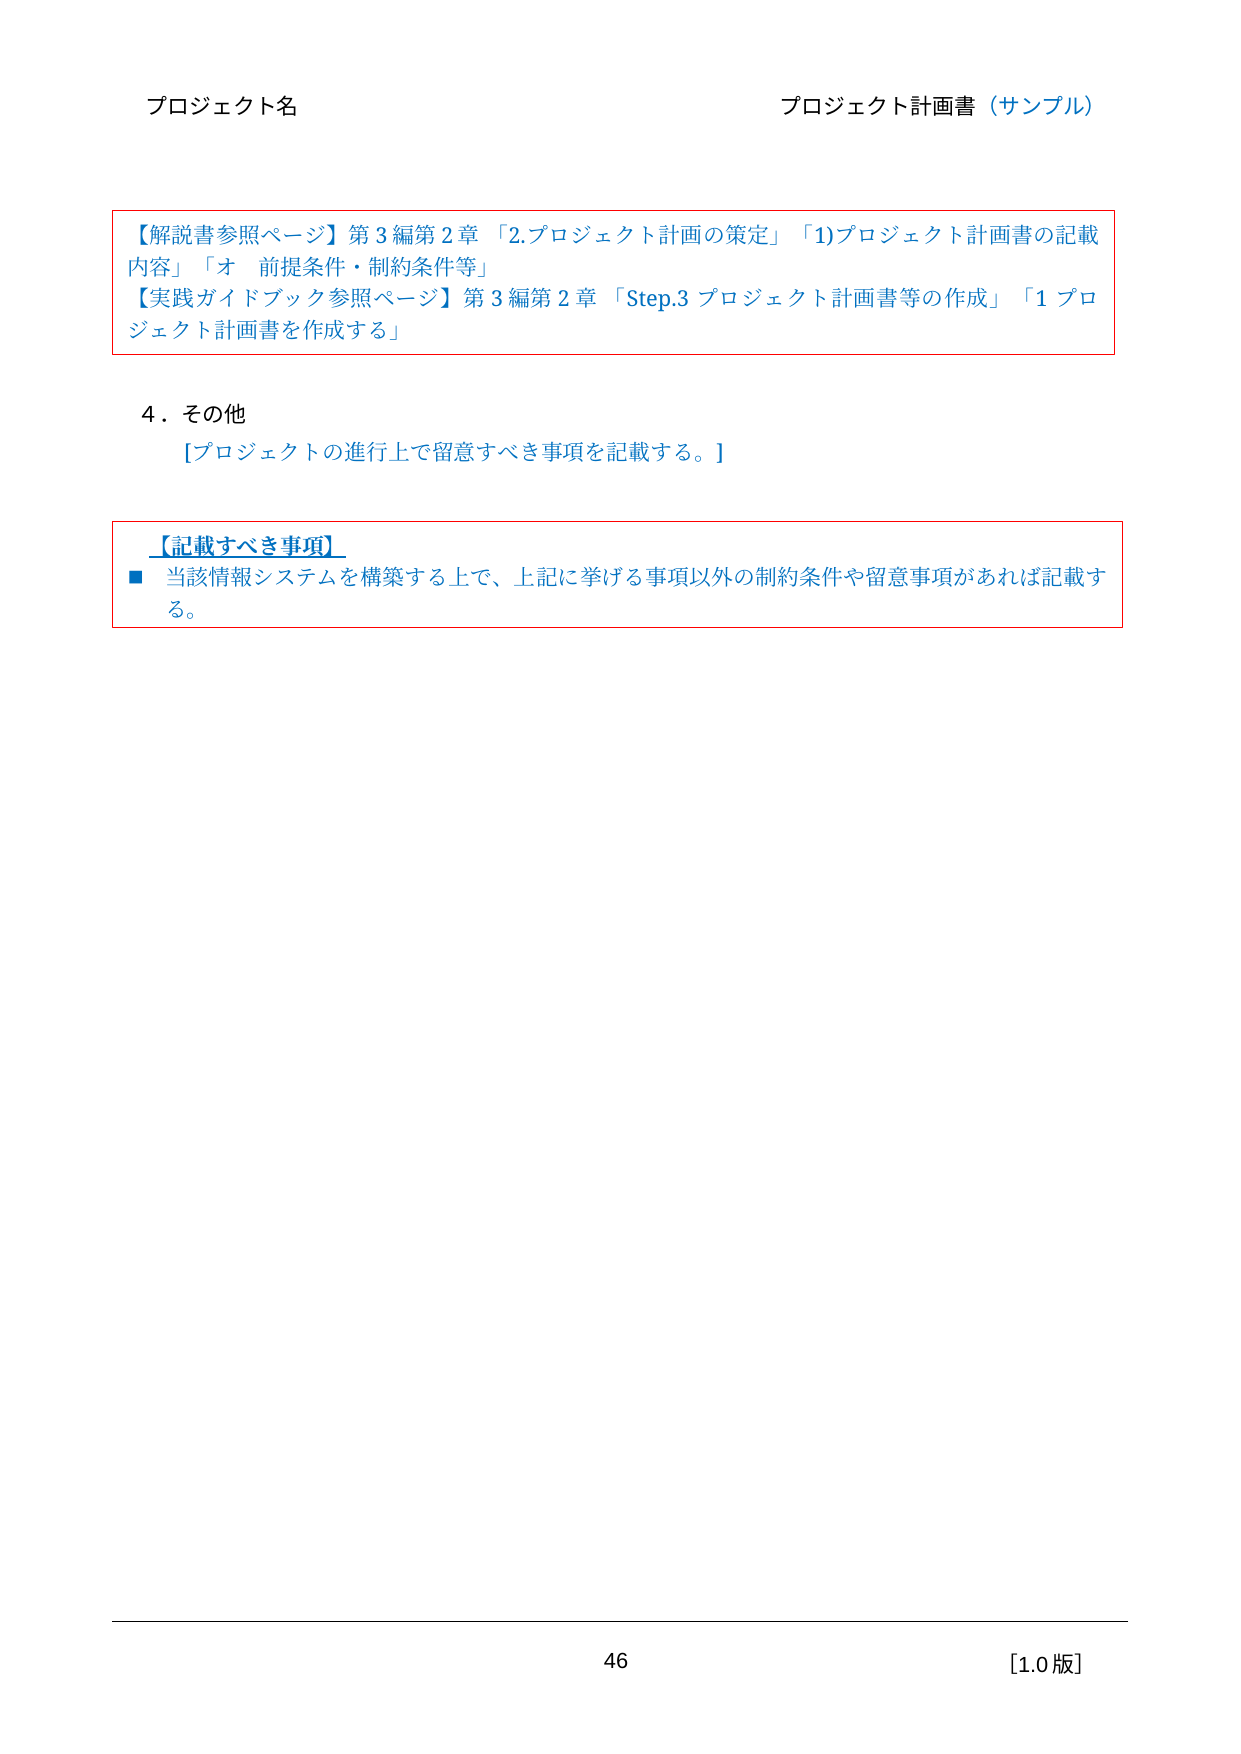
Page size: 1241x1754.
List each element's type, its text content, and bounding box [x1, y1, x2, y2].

subtitle その他 [137, 394, 1128, 432]
text [プロジェクトの進行上で留意すべき事項を記載する。] [162, 432, 1128, 469]
